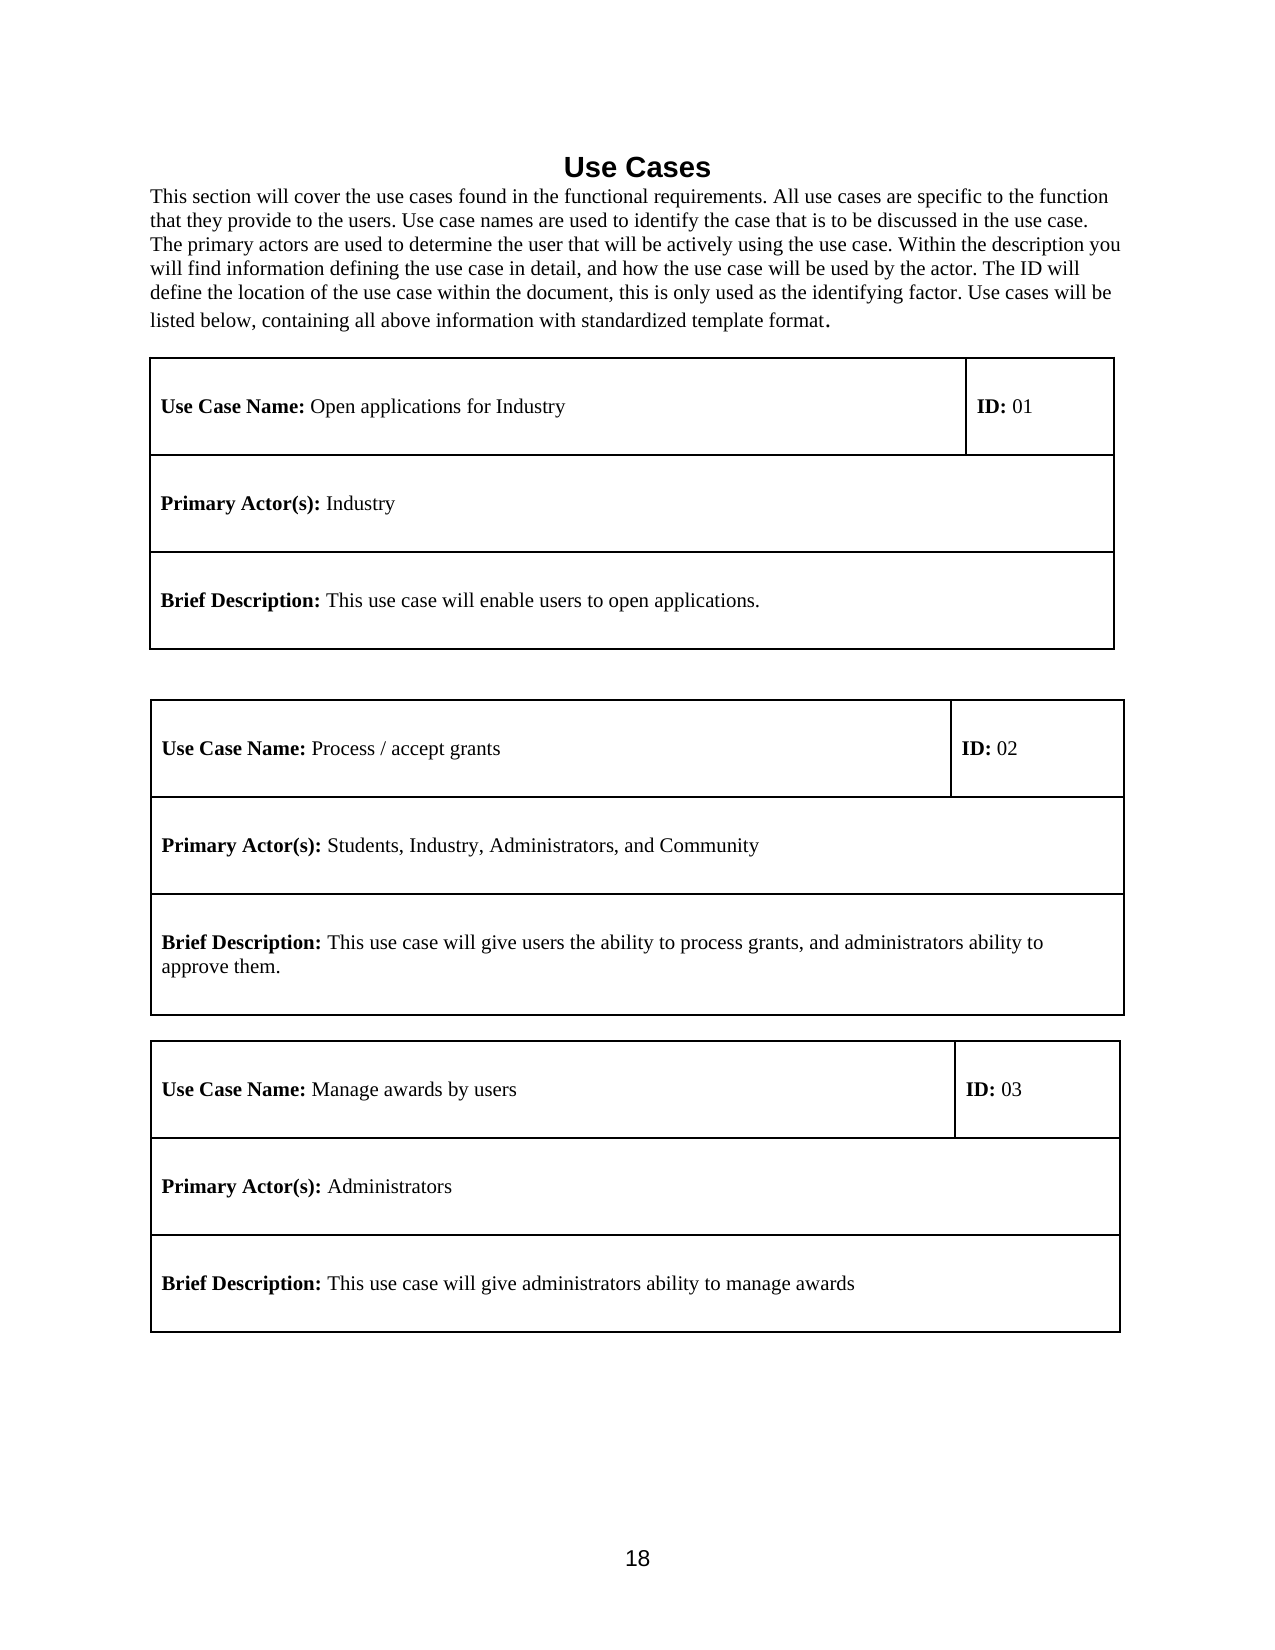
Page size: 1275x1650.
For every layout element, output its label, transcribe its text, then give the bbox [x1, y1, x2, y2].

table_cell Primary Actor(s): Students, Industry, Administrators, and Community [152, 798, 1123, 893]
table_header Use Case Name: Process / accept grants [152, 701, 950, 796]
table_header ID: 02 [952, 701, 1123, 796]
table_cell Primary Actor(s): Industry [151, 456, 1113, 551]
table_header Use Case Name: Open applications for Industry [151, 359, 965, 454]
table_header ID: 03 [956, 1042, 1119, 1137]
text This section will cover the use cases found in the functional requirements. All use cases are specific to the function that they provide to the users. Use case names are used to identify the case that is to be discussed in the use case. The primary actors are used to determine the user that will be actively using the use case. Within the description you will find information defining the use case in detail, and how the use case will be used by the actor. The ID will define the location of the use case within the document, this is only used as the identifying factor. Use cases will be listed below, containing all above information with standardized template format. [150, 183, 1125, 333]
table_cell Brief Description: This use case will give users the ability to process grants, and administrators ability to approve them. [152, 895, 1123, 1014]
table_header ID: 01 [967, 359, 1113, 454]
table_cell Brief Description: This use case will enable users to open applications. [151, 553, 1113, 648]
table_header Use Case Name: Manage awards by users [152, 1042, 954, 1137]
table_cell Primary Actor(s): Administrators [152, 1139, 1119, 1234]
table_cell Brief Description: This use case will give administrators ability to manage awards [152, 1236, 1119, 1331]
text Use Cases [150, 150, 1125, 183]
